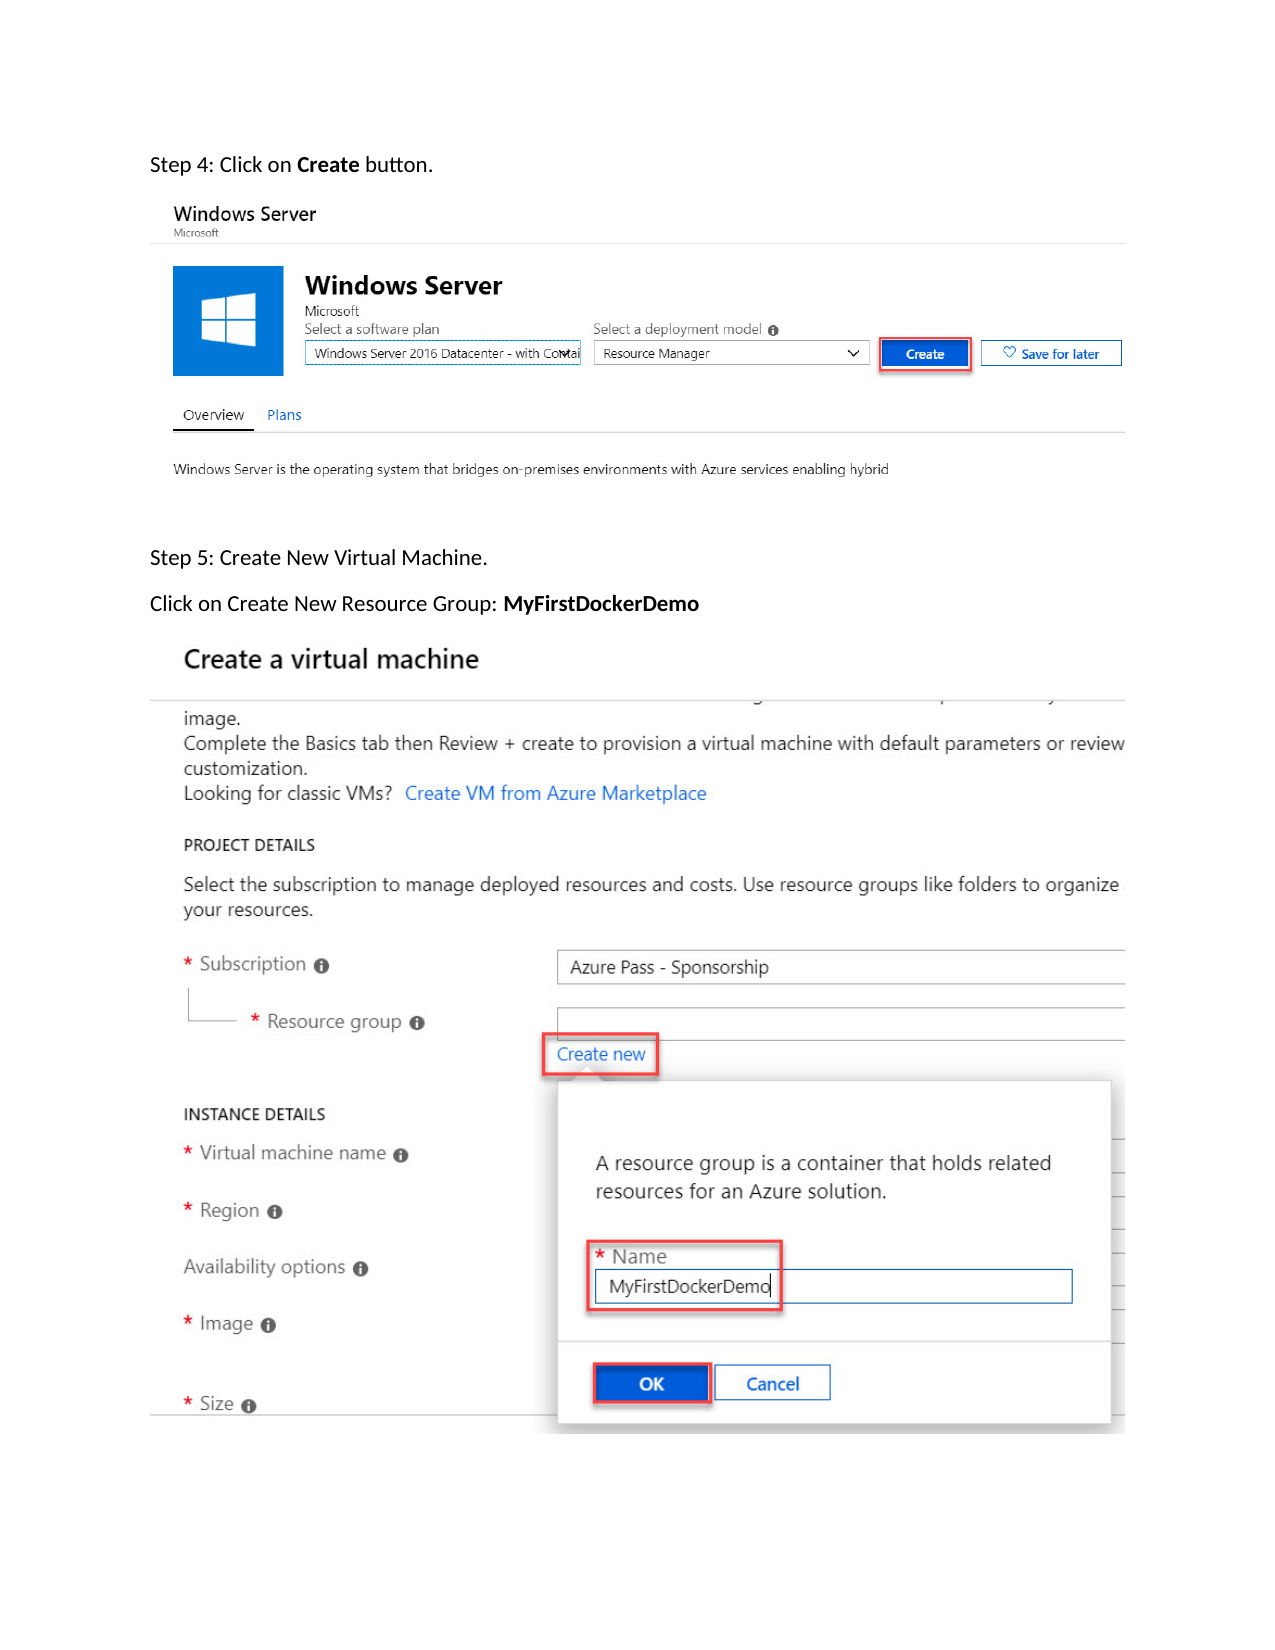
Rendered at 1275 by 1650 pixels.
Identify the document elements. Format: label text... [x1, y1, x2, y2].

picture [150, 636, 1125, 1434]
text Step 4: Click on Create button. [150, 150, 1125, 178]
picture [150, 196, 1125, 477]
text Step 5: Create New Virtual Machine. [150, 543, 1125, 571]
text Click on Create New Resource Group: MyFirstDockerDemo [150, 589, 1125, 617]
